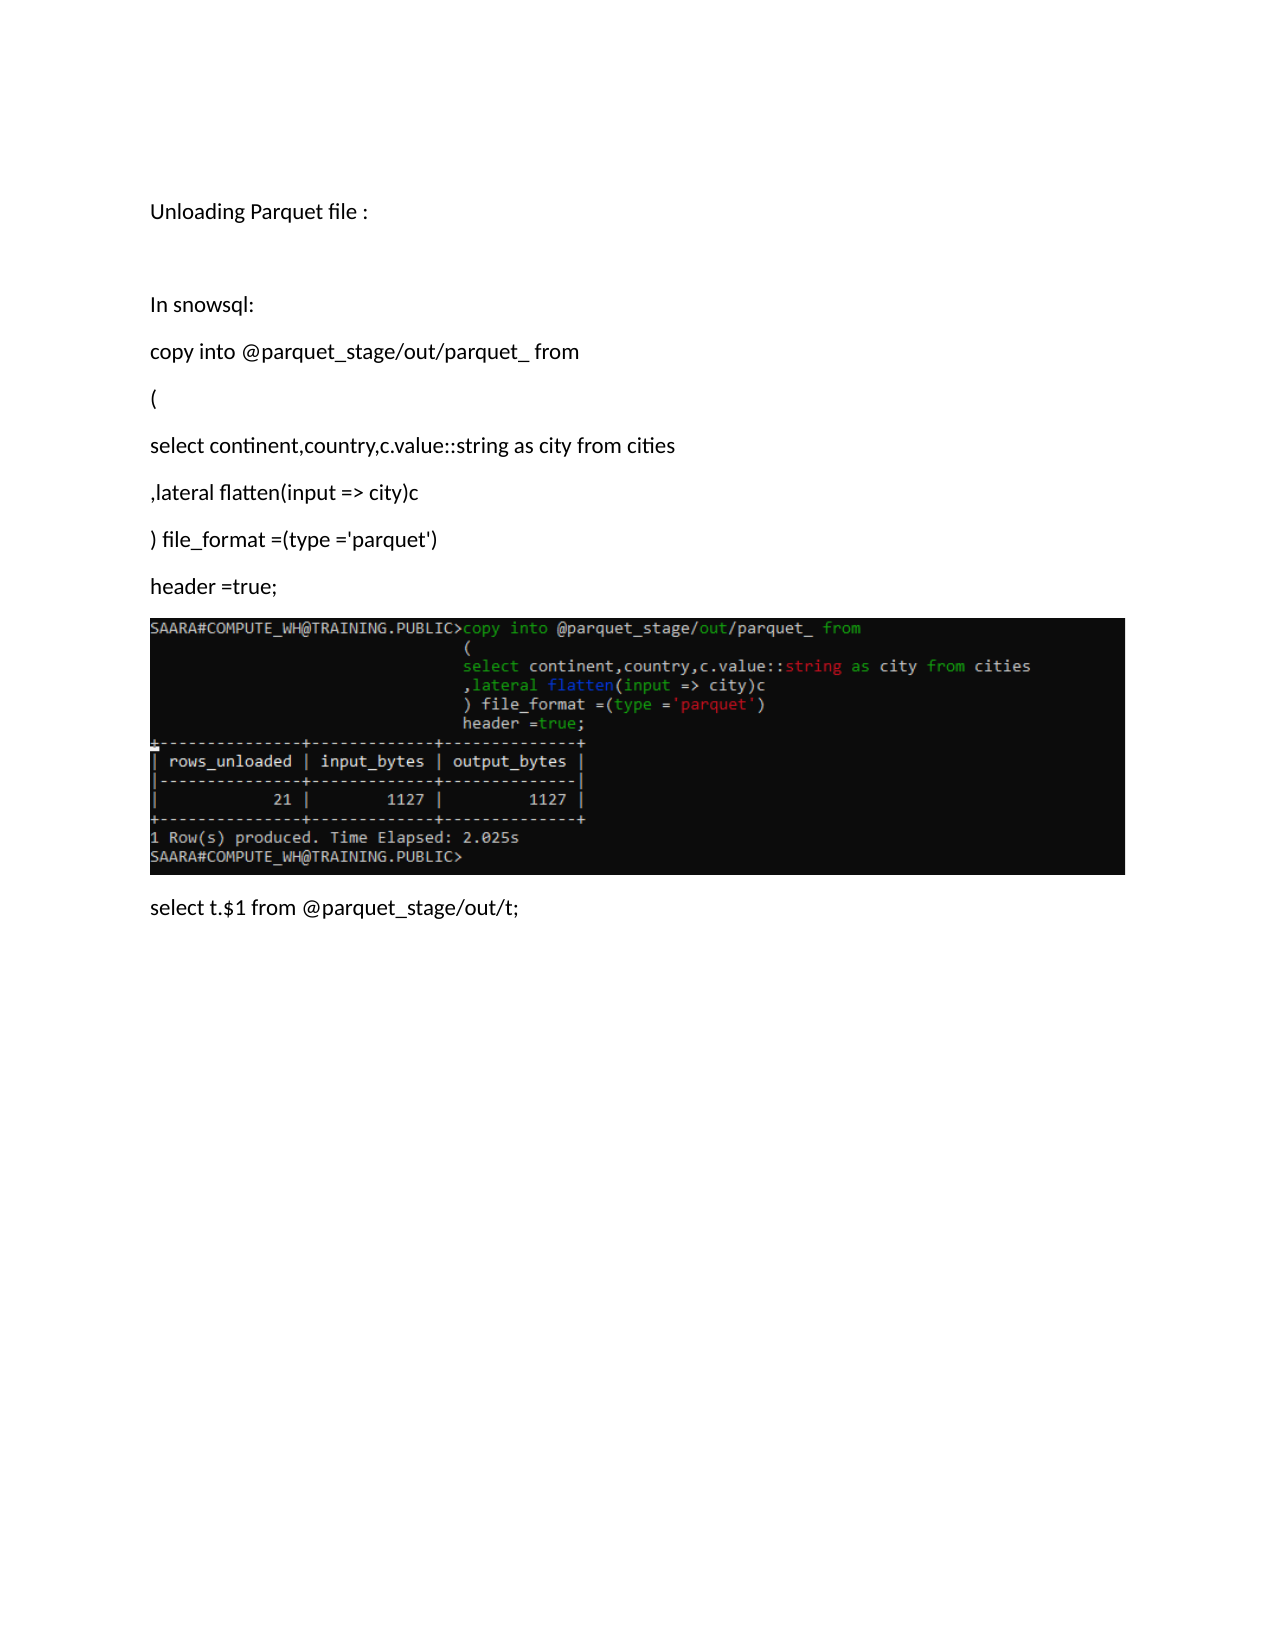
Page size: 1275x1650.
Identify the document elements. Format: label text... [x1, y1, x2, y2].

text Unloading Parquet file : [150, 197, 1125, 225]
text select continent,country,c.value::string as city from cities [150, 431, 1125, 459]
picture [150, 618, 1125, 875]
text ( [150, 384, 1125, 412]
text ,lateral flatten(input => city)c [150, 478, 1125, 506]
text ) file_format =(type ='parquet') [150, 525, 1125, 553]
text copy into @parquet_stage/out/parquet_ from [150, 337, 1125, 366]
text In snowsql: [150, 291, 1125, 319]
text select t.$1 from @parquet_stage/out/t; [150, 893, 1125, 921]
text header =true; [150, 572, 1125, 600]
